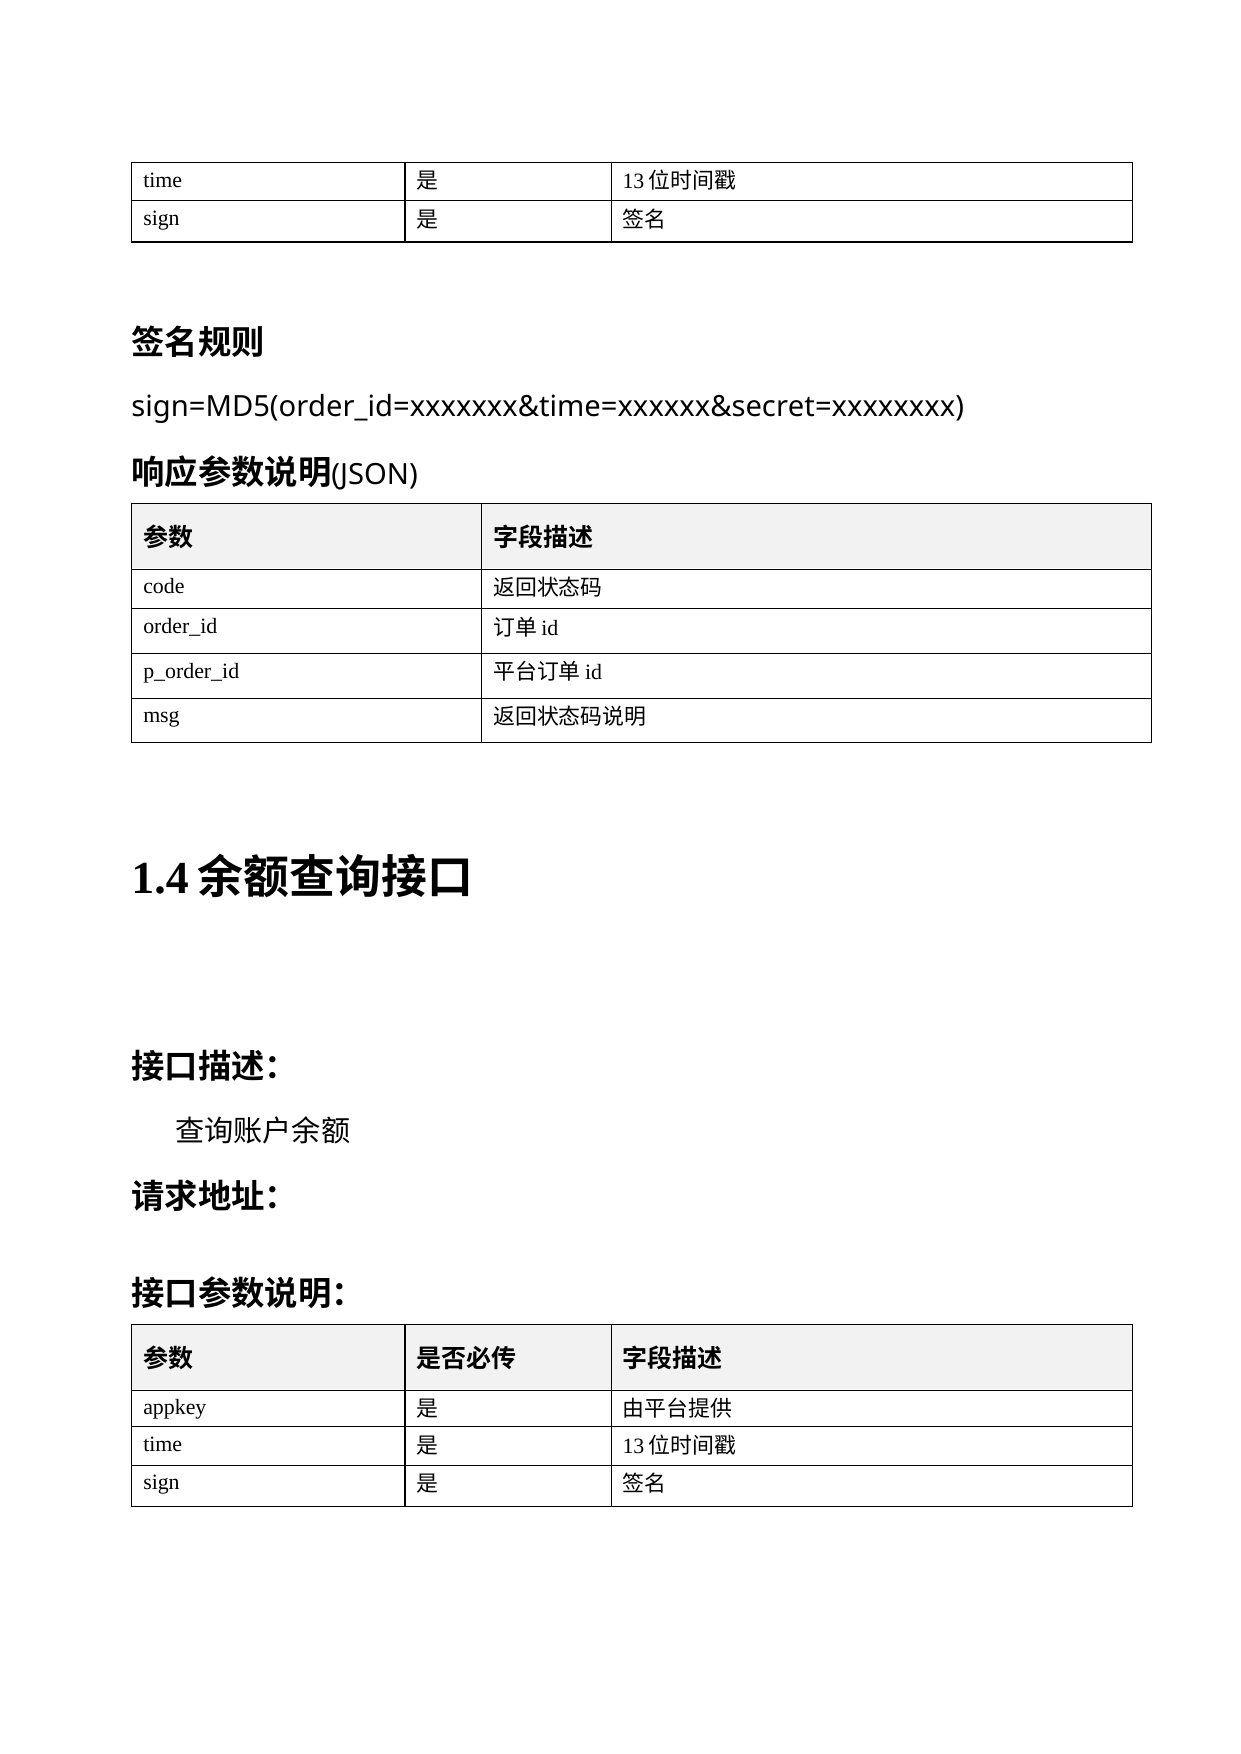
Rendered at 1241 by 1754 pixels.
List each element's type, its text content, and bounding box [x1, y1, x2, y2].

table_cell 由平台提供 [612, 1391, 1132, 1426]
table_cell 是 [406, 1427, 611, 1464]
table_cell code [132, 570, 481, 608]
table_cell sign [132, 1466, 404, 1506]
table_header 参数 [132, 1325, 404, 1389]
table_cell appkey [132, 1391, 404, 1426]
table_header 字段描述 [482, 504, 1151, 568]
text 签名规则 [131, 307, 1144, 372]
table_cell 签名 [612, 1466, 1132, 1506]
subtitle 1.4余额查询接口 [131, 844, 1144, 909]
text 响应参数说明(JSON) [131, 437, 1144, 502]
table_cell 平台订单id [482, 654, 1151, 698]
text 查询账户余额 [131, 1096, 1144, 1161]
table_header 参数 [132, 504, 481, 568]
table_cell sign [132, 201, 404, 241]
table_cell 13位时间戳 [612, 163, 1132, 200]
table_cell 返回状态码说明 [482, 699, 1151, 742]
table_header 字段描述 [612, 1325, 1132, 1389]
table_cell 订单id [482, 609, 1151, 653]
table_cell 签名 [612, 201, 1132, 241]
table_cell msg [132, 699, 481, 742]
table_cell 是 [406, 163, 611, 200]
table_cell time [132, 163, 404, 200]
table_cell 返回状态码 [482, 570, 1151, 608]
table_cell 13位时间戳 [612, 1427, 1132, 1464]
table_cell order_id [132, 609, 481, 653]
text sign=MD5(order_id=xxxxxxx&time=xxxxxx&secret=xxxxxxxx) [131, 372, 1144, 437]
text 请求地址： [131, 1161, 1144, 1226]
table_cell 是 [406, 201, 611, 241]
table_cell 是 [406, 1466, 611, 1506]
table_cell 是 [406, 1391, 611, 1426]
table_cell p_order_id [132, 654, 481, 698]
text 接口描述： [131, 1031, 1144, 1096]
table_header 是否必传 [406, 1325, 611, 1389]
table_cell time [132, 1427, 404, 1464]
text 接口参数说明： [131, 1258, 1144, 1323]
